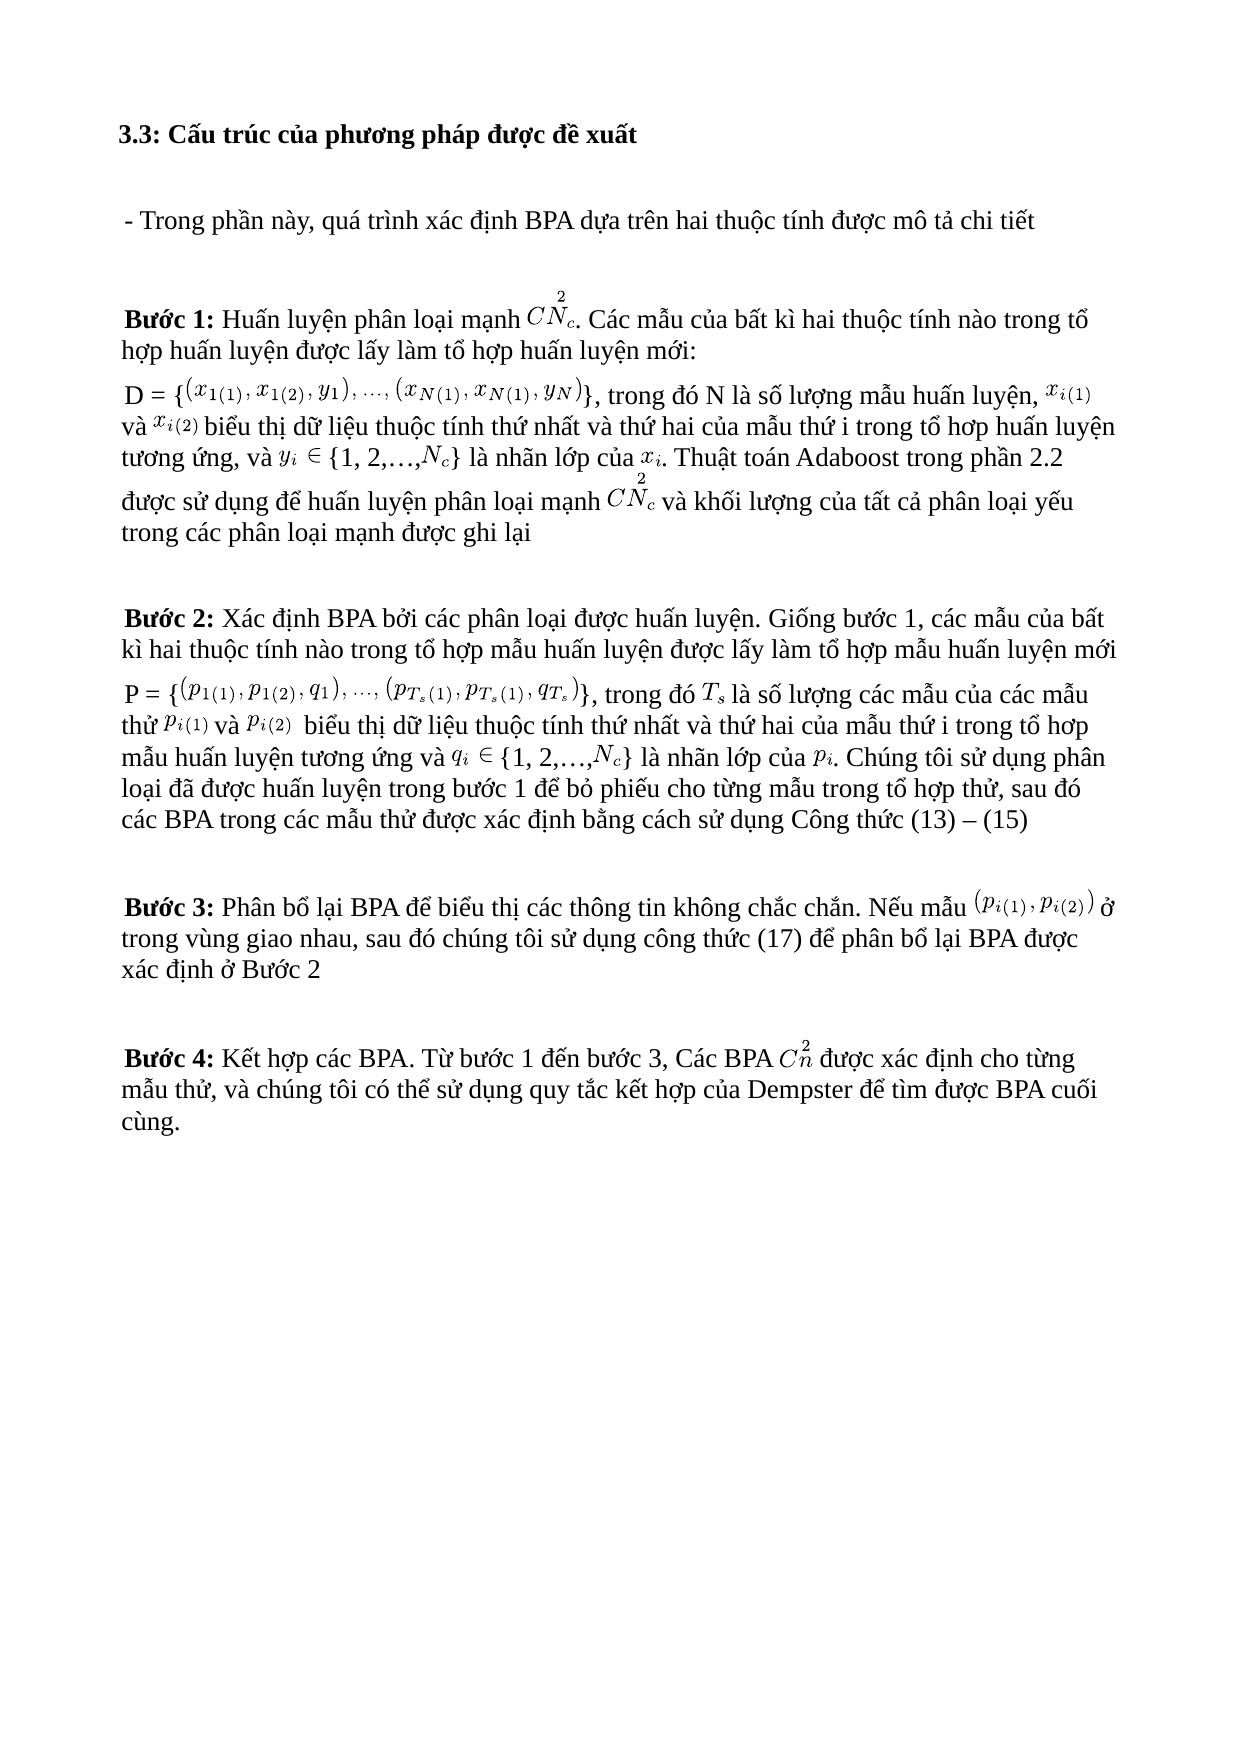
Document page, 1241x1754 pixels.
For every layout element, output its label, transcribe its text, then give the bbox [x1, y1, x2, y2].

text - Trong phần này, quá trình xác định BPA dựa trên hai thuộc tính được mô tả chi tiết [121, 204, 1119, 236]
text Bước 2: Xác định BPA bởi các phân loại được huấn luyện. Giống bước 1, các mẫu của bất kì hai thuộc tính nào trong tổ hợp mẫu huấn luyện được lấy làm tổ hợp mẫu huấn luyện mới [121, 602, 1119, 664]
text Bước 1: Huấn luyện phân loại mạnh . Các mẫu của bất kì hai thuộc tính nào trong tổ hợp huấn luyện được lấy làm tổ hợp huấn luyện mới: [121, 291, 1119, 365]
text D = {}, trong đó N là số lượng mẫu huấn luyện, và biểu thị dữ liệu thuộc tính thứ nhất và thứ hai của mẫu thứ i trong tổ hơp huấn luyện tương ứng, và {1, 2,…,} là nhãn lớp của . Thuật toán Adaboost trong phần 2.2 được sử dụng để huấn luyện phân loại mạnh và khối lượng của tất cả phân loại yếu trong các phân loại mạnh được ghi lại [121, 377, 1119, 547]
text Bước 3: Phân bổ lại BPA để biểu thị các thông tin không chắc chắn. Nếu mẫu ở trong vùng giao nhau, sau đó chúng tôi sử dụng công thức (17) để phân bổ lại BPA được xác định ở Bước 2 [121, 889, 1119, 985]
text 3.3: Cấu trúc của phương pháp được đề xuất [118, 118, 1119, 149]
text Bước 4: Kết hợp các BPA. Từ bước 1 đến bước 3, Các BPA được xác định cho từng mẫu thử, và chúng tôi có thể sử dụng quy tắc kết hợp của Dempster để tìm được BPA cuối cùng. [121, 1040, 1119, 1136]
text P = {}, trong đó là số lượng các mẫu của các mẫu thử và biểu thị dữ liệu thuộc tính thứ nhất và thứ hai của mẫu thứ i trong tổ hơp mẫu huấn luyện tương ứng và {1, 2,…,} là nhãn lớp của . Chúng tôi sử dụng phân loại đã được huấn luyện trong bước 1 để bỏ phiếu cho từng mẫu trong tổ hợp thử, sau đó các BPA trong các mẫu thử được xác định bằng cách sử dụng Công thức (13) – (15) [121, 676, 1119, 834]
